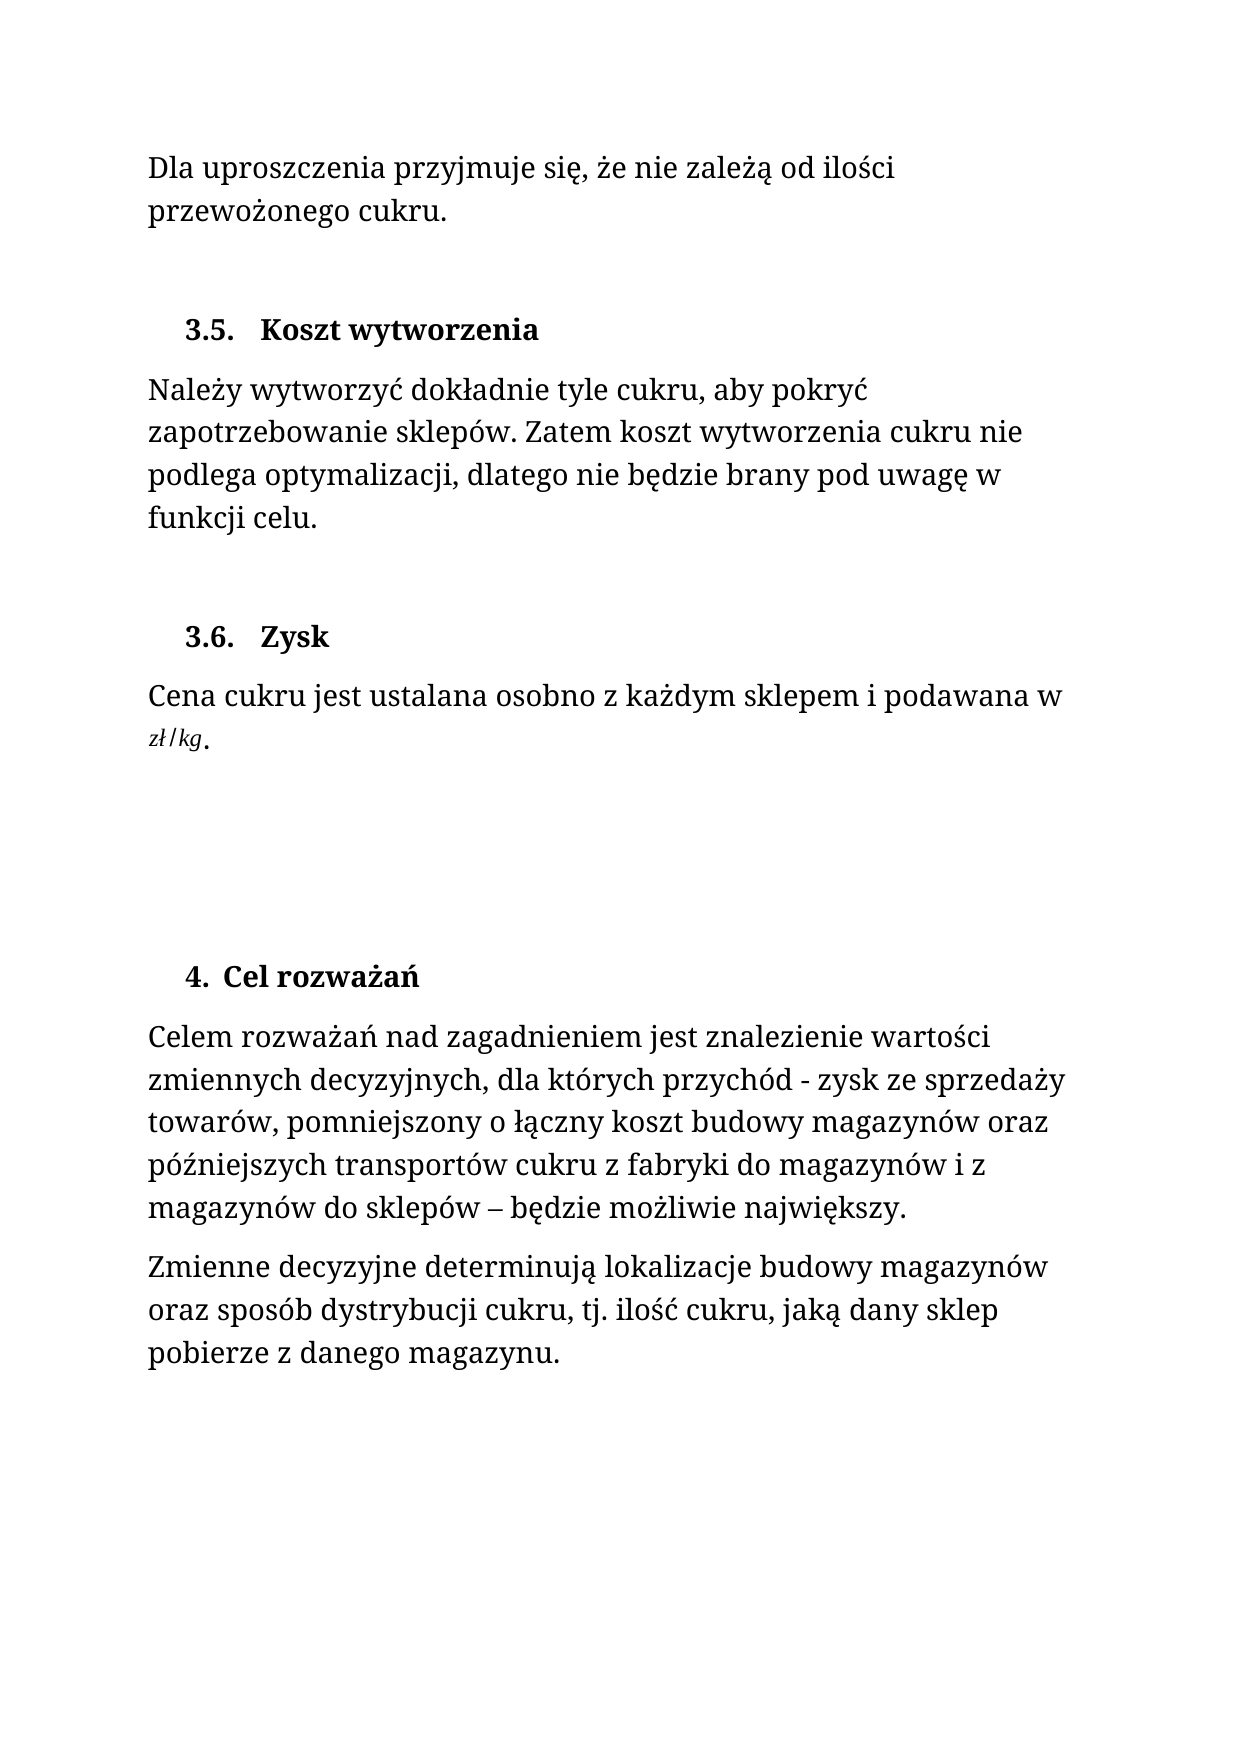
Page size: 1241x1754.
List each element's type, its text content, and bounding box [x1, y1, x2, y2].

text Należy wytworzyć dokładnie tyle cukru, aby pokryć zapotrzebowanie sklepów. Zatem koszt wytworzenia cukru nie podlega optymalizacji, dlatego nie będzie brany pod uwagę w funkcji celu. [148, 369, 1093, 537]
text Zmienne decyzyjne determinują lokalizacje budowy magazynów oraz sposób dystrybucji cukru, tj. ilość cukru, jaką dany sklep pobierze z danego magazynu. [148, 1247, 1093, 1372]
list Koszt wytworzenia [185, 309, 1093, 349]
list Cel rozważań [185, 956, 1093, 996]
text Celem rozważań nad zagadnieniem jest znalezienie wartości zmiennych decyzyjnych, dla których przychód - zysk ze sprzedaży towarów, pomniejszony o łączny koszt budowy magazynów oraz późniejszych transportów cukru z fabryki do magazynów i z magazynów do sklepów – będzie możliwie największy. [148, 1016, 1093, 1227]
text Cena cukru jest ustalana osobno z każdym sklepem i podawana w . [148, 676, 1093, 758]
list Zysk [185, 616, 1093, 656]
text Dla uproszczenia przyjmuje się, że nie zależą od ilości przewożonego cukru. [148, 148, 1093, 230]
